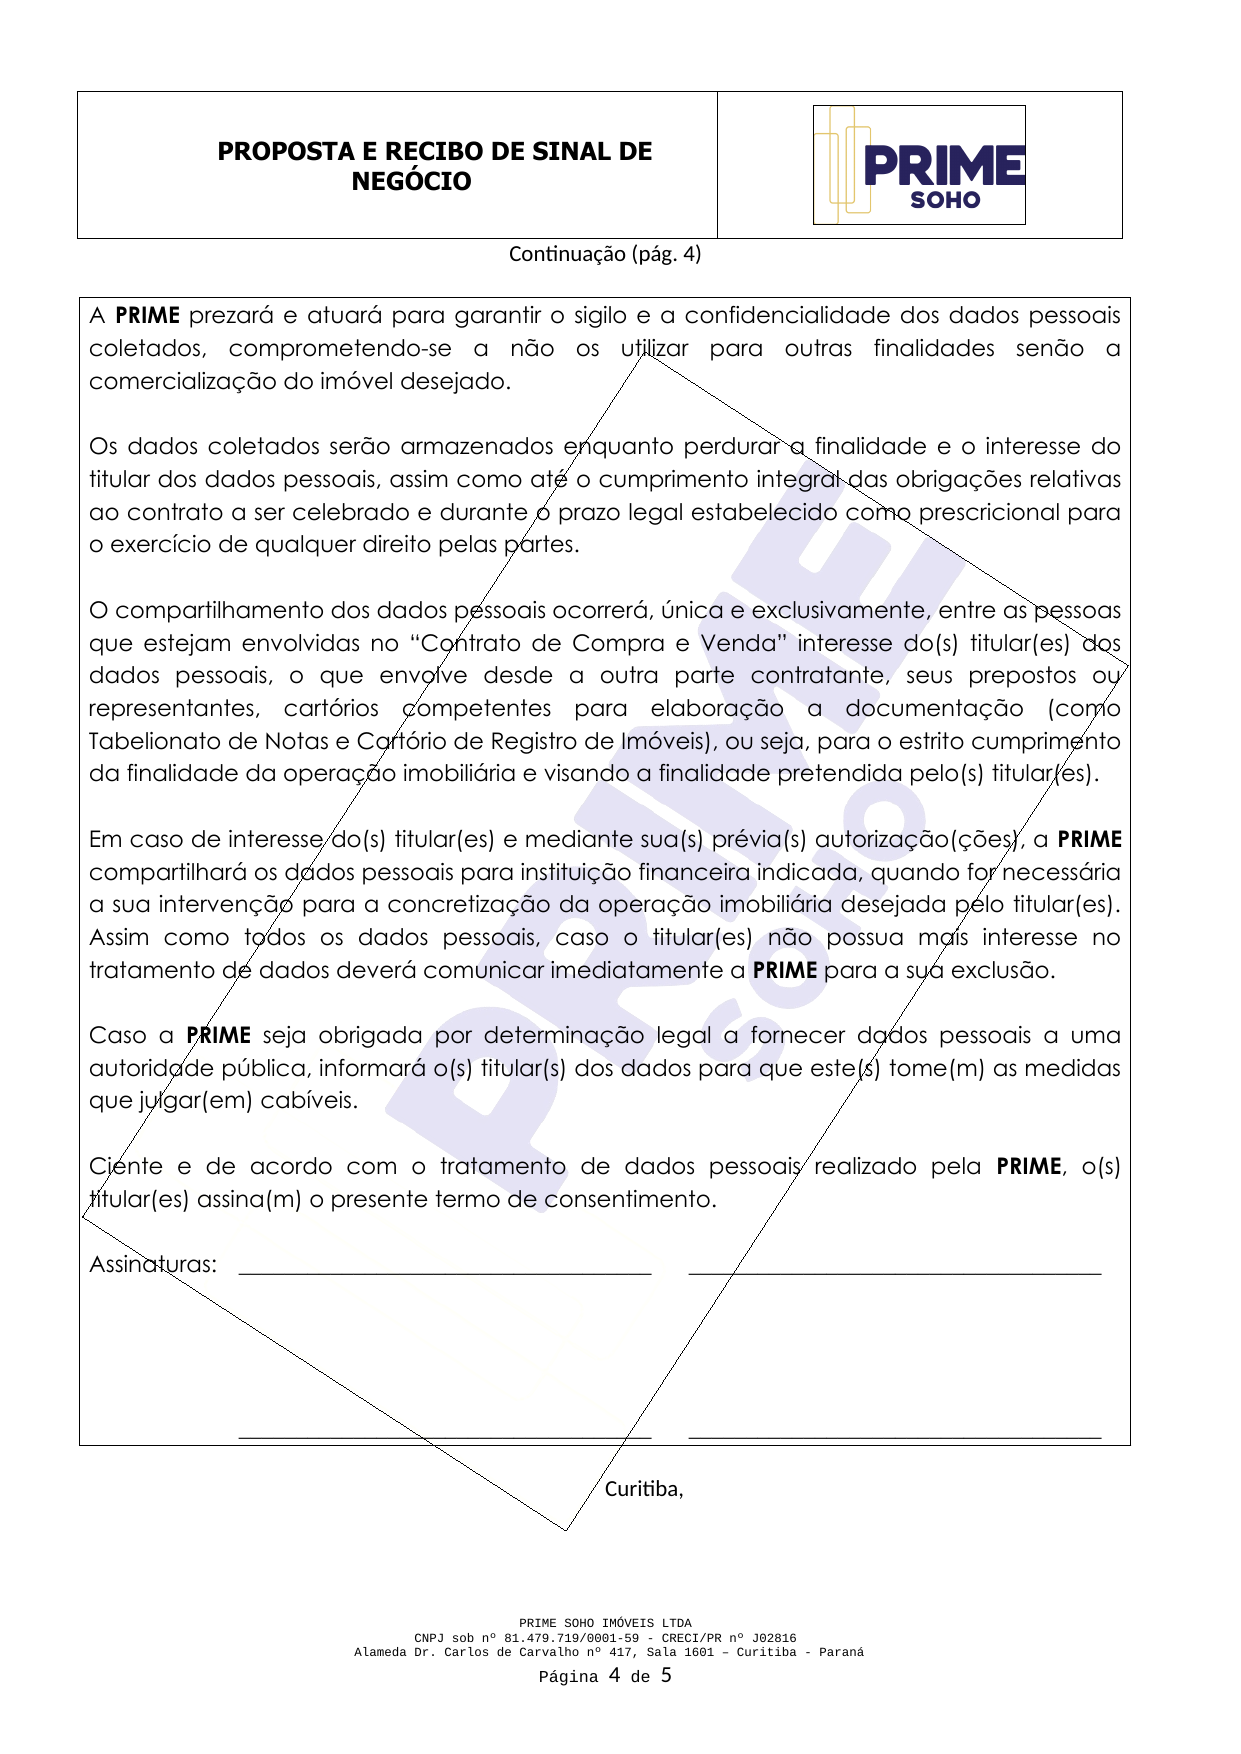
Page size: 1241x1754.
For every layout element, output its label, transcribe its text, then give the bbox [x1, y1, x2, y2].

text Caso a PRIME seja obrigada por determinação legal a fornecer dados pessoais a uma autoridade pública, informará o(s) titular(s) dos dados para que este(s) tome(m) as medidas que julgar(em) cabíveis. [89, 1018, 1122, 1116]
text Assinaturas: ____________________________________ ____________________________________ [89, 1247, 1122, 1279]
text Em caso de interesse do(s) titular(es) e mediante sua(s) prévia(s) autorização(ções), a PRIME compartilhará os dados pessoais para instituição financeira indicada, quando for necessária a sua intervenção para a concretização da operação imobiliária desejada pelo titular(es). Assim como todos os dados pessoais, caso o titular(es) não possua mais interesse no tratamento de dados deverá comunicar imediatamente a PRIME para a sua exclusão. [89, 821, 1122, 985]
text Curitiba, [531, 1474, 1122, 1502]
text O compartilhamento dos dados pessoais ocorrerá, única e exclusivamente, entre as pessoas que estejam envolvidas no “Contrato de Compra e Venda” interesse do(s) titular(es) dos dados pessoais, o que envolve desde a outra parte contratante, seus prepostos ou representantes, cartórios competentes para elaboração a documentação (como Tabelionato de Notas e Cartório de Registro de Imóveis), ou seja, para o estrito cumprimento da finalidade da operação imobiliária e visando a finalidade pretendida pelo(s) titular(es). [89, 592, 1122, 789]
text Ciente e de acordo com o tratamento de dados pessoais realizado pela PRIME, o(s) titular(es) assina(m) o presente termo de consentimento. [89, 1148, 1122, 1214]
text ____________________________________ ____________________________________ [80, 1409, 1130, 1445]
picture [814, 106, 1025, 224]
